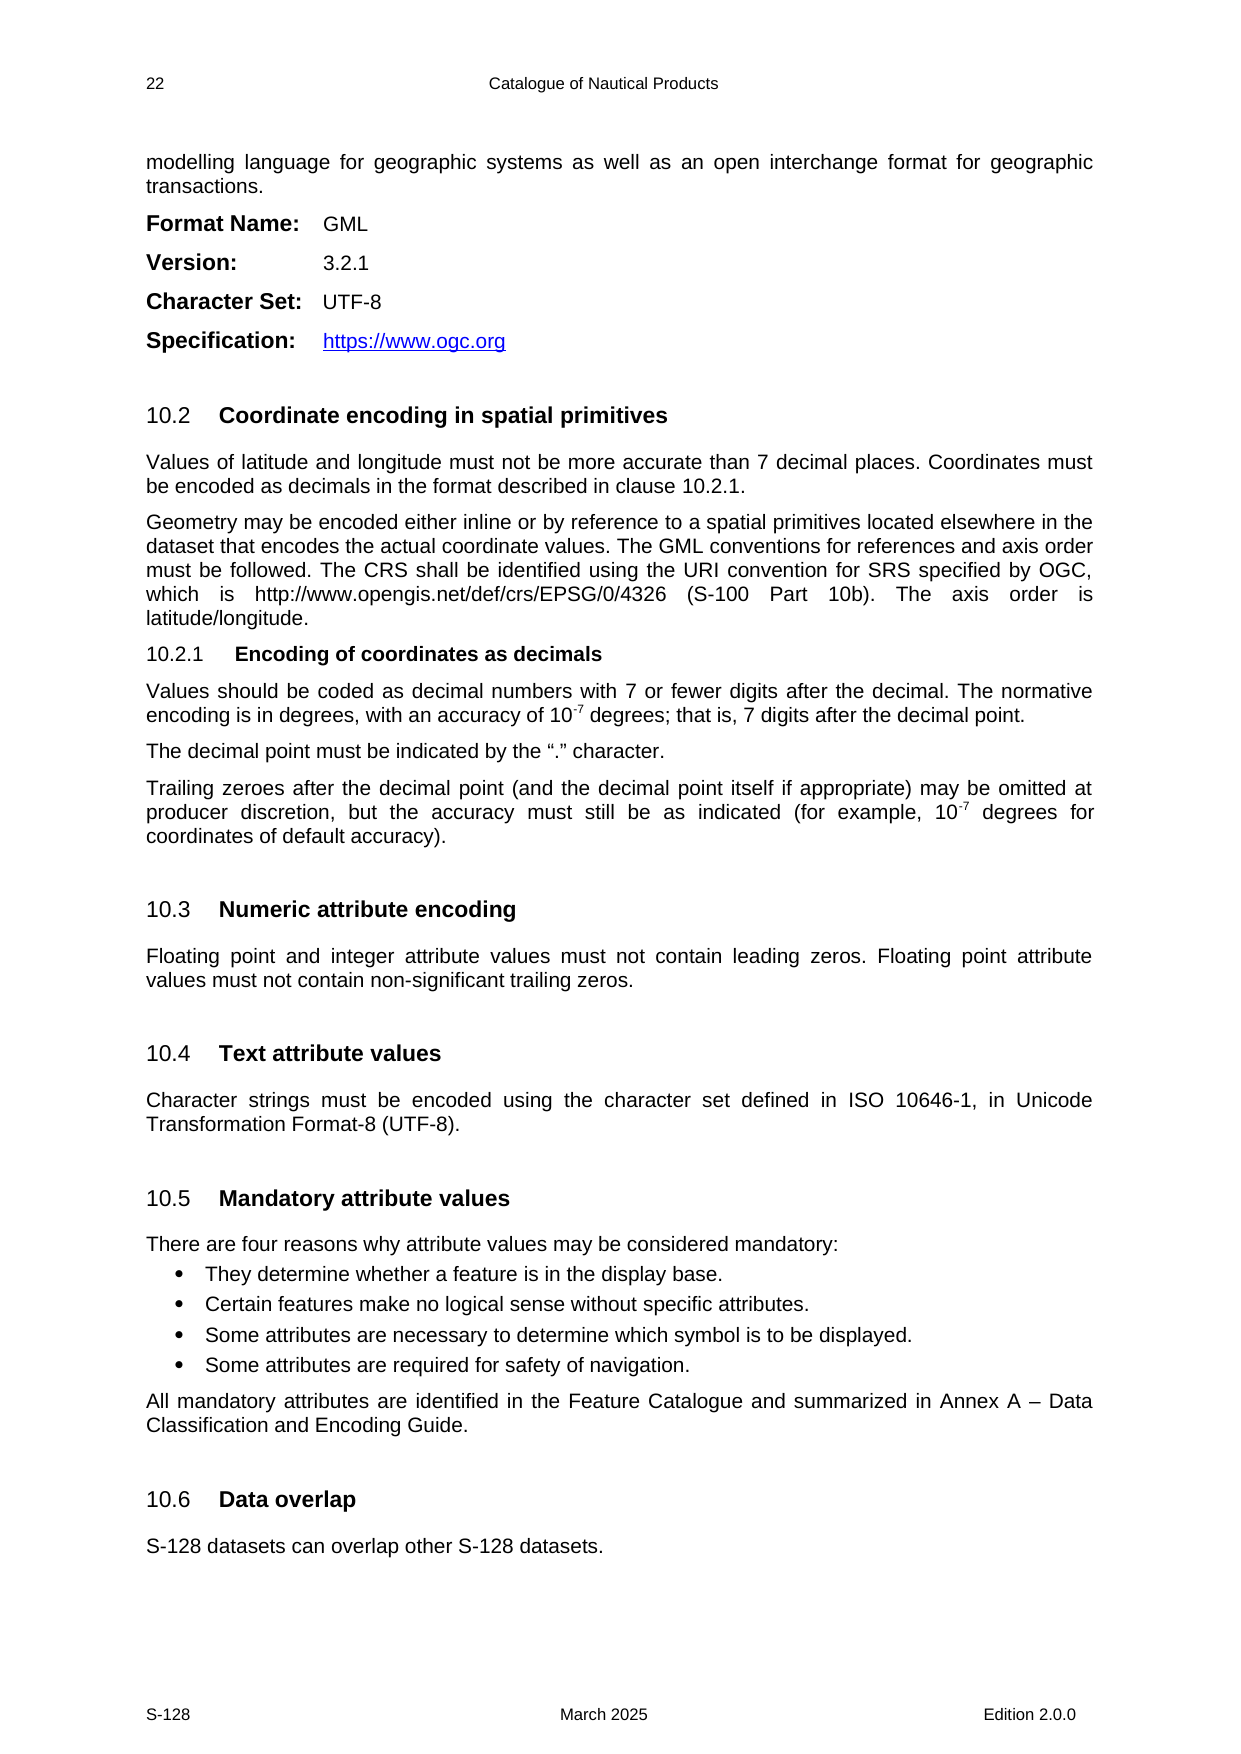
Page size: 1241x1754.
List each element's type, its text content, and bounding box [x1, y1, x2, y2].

subtitle Data overlap [146, 1486, 1094, 1513]
subtitle Coordinate encoding in spatial primitives [146, 402, 1094, 429]
list They determine whether a feature is in the display base. [175, 1262, 1094, 1286]
list Some attributes are required for safety of navigation. [175, 1353, 1094, 1377]
text Trailing zeroes after the decimal point (and the decimal point itself if appropriate) may be omitted at producer discretion, but the accuracy must still be as indicated (for example, 10-7 degrees for coordinates of default accuracy). [146, 776, 1094, 847]
list Certain features make no logical sense without specific attributes. [175, 1292, 1094, 1316]
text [146, 150, 1094, 198]
text Values should be coded as decimal numbers with 7 or fewer digits after the decimal. The normative encoding is in degrees, with an accuracy of 10-7 degrees; that is, 7 digits after the decimal point. [146, 679, 1094, 727]
subtitle Encoding of coordinates as decimals [146, 642, 1094, 666]
text The decimal point must be indicated by the “.” character. [146, 739, 1094, 763]
subtitle Mandatory attribute values [146, 1184, 1094, 1211]
text Values of latitude and longitude must not be more accurate than 7 decimal places. Coordinates must be encoded as decimals in the format described in clause 10.2.1. [146, 449, 1094, 497]
text S-128 datasets can overlap other S-128 datasets. [146, 1533, 1094, 1557]
text Version: 3.2.1 [146, 249, 1094, 276]
subtitle Numeric attribute encoding [146, 896, 1094, 923]
text Format Name: GML [146, 210, 1094, 237]
text Specification: https://www.ogc.org [146, 327, 1094, 353]
text Character strings must be encoded using the character set defined in ISO 10646-1, in Unicode Transformation Format-8 (UTF-8). [146, 1088, 1094, 1136]
text Floating point and integer attribute values must not contain leading zeros. Floating point attribute values must not contain non-significant trailing zeros. [146, 943, 1094, 991]
subtitle Text attribute values [146, 1040, 1094, 1067]
list Some attributes are necessary to determine which symbol is to be displayed. [175, 1322, 1094, 1347]
text There are four reasons why attribute values may be considered mandatory: [146, 1232, 1094, 1256]
text All mandatory attributes are identified in the Feature Catalogue and summarized in Annex A – Data Classification and Encoding Guide. [146, 1389, 1094, 1437]
text Geometry may be encoded either inline or by reference to a spatial primitives located elsewhere in the dataset that encodes the actual coordinate values. The GML conventions for references and axis order must be followed. The CRS shall be identified using the URI convention for SRS specified by OGC, which is http://www.opengis.net/def/crs/EPSG/0/4326 (S-100 Part 10b). The axis order is latitude/longitude. [146, 510, 1094, 630]
text Character Set: UTF-8 [146, 288, 1094, 314]
